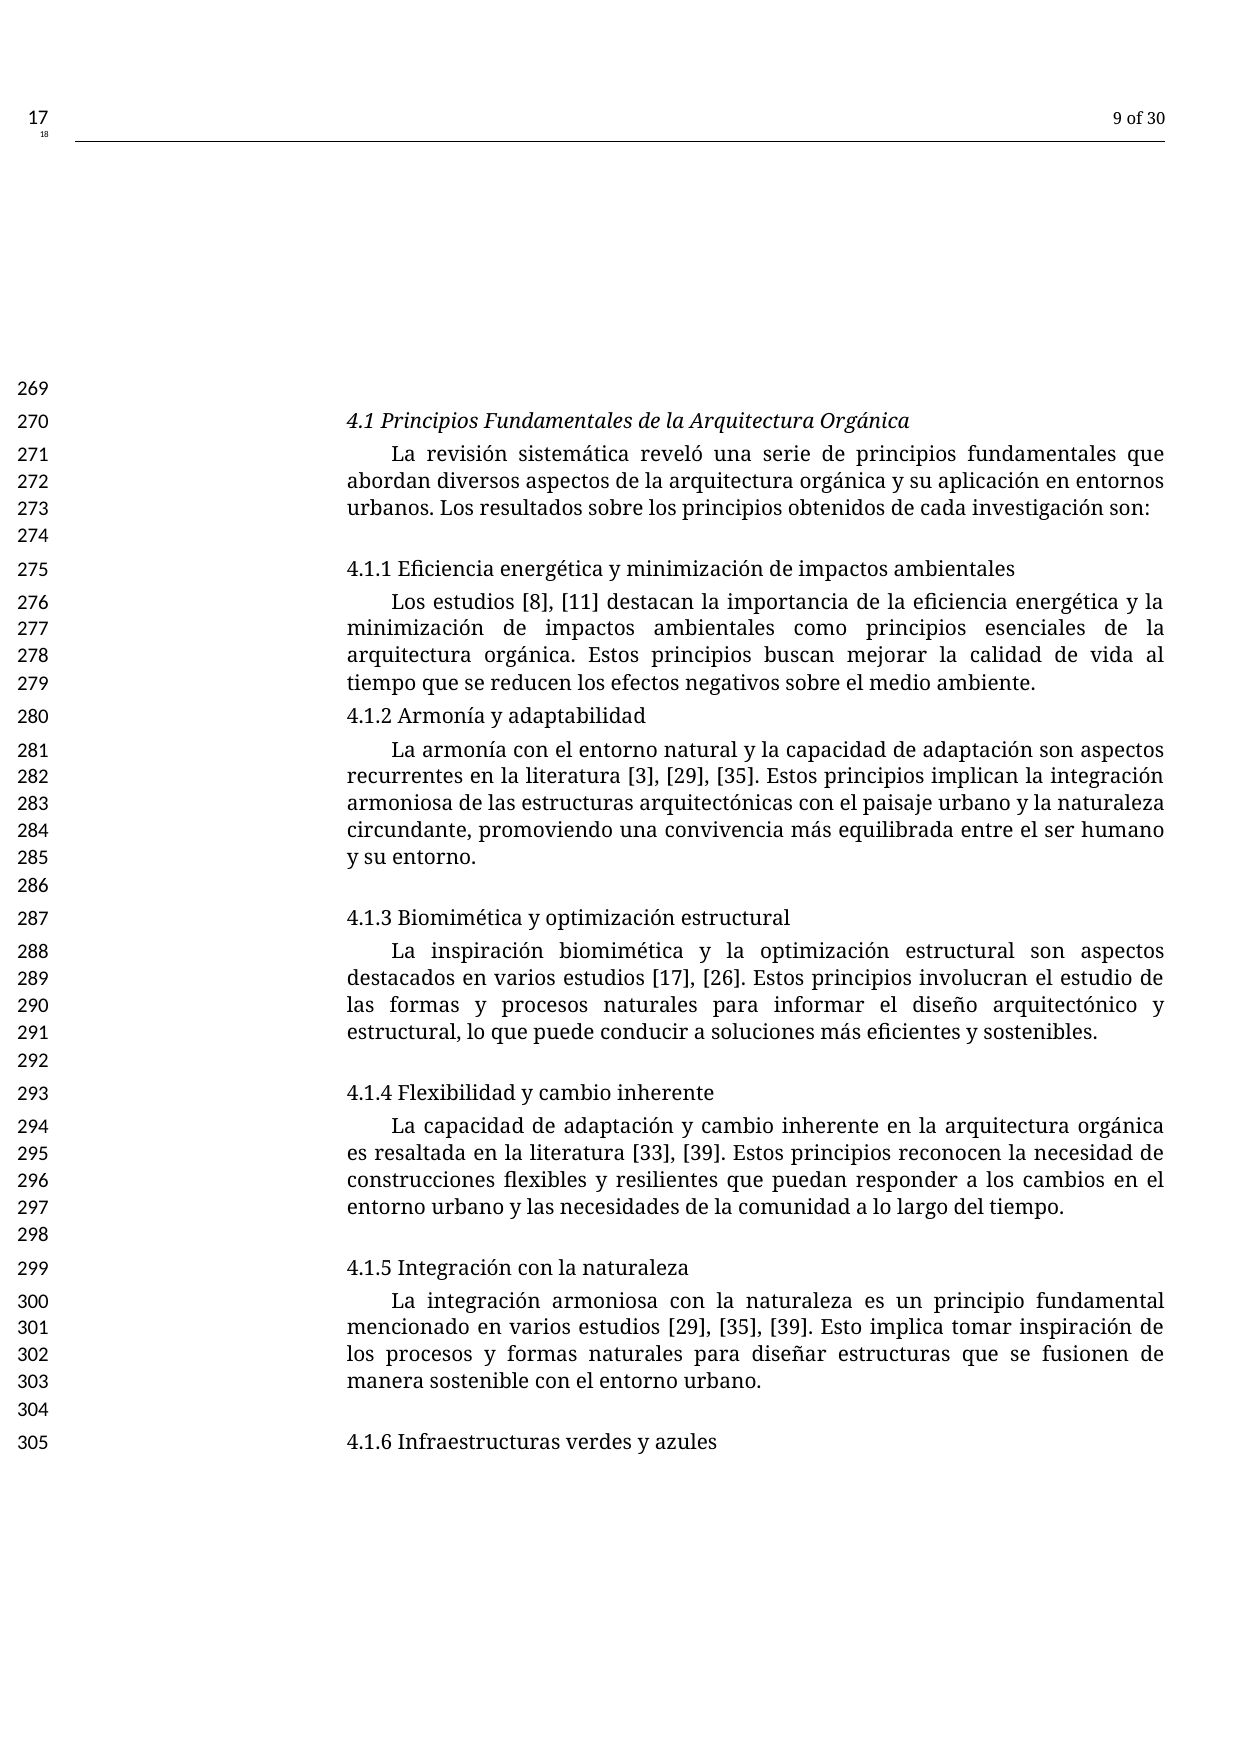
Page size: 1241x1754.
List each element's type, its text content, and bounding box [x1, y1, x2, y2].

subtitle 4.1.2 Armonía y adaptabilidad [347, 702, 1165, 729]
subtitle 4.1.1 Eficiencia energética y minimización de impactos ambientales [347, 554, 1165, 582]
text La armonía con el entorno natural y la capacidad de adaptación son aspectos recurrentes en la literatura [3], [29], [35]. Estos principios implican la integración armoniosa de las estructuras arquitectónicas con el paisaje urbano y la naturaleza circundante, promoviendo una convivencia más equilibrada entre el ser humano y su entorno. [347, 736, 1165, 871]
subtitle 4.1 Principios Fundamentales de la Arquitectura Orgánica [347, 407, 1165, 434]
text La revisión sistemática reveló una serie de principios fundamentales que abordan diversos aspectos de la arquitectura orgánica y su aplicación en entornos urbanos. Los resultados sobre los principios obtenidos de cada investigación son: [347, 440, 1165, 521]
subtitle 4.1.5 Integración con la naturaleza [347, 1253, 1165, 1280]
text La inspiración biomimética y la optimización estructural son aspectos destacados en varios estudios [17], [26]. Estos principios involucran el estudio de las formas y procesos naturales para informar el diseño arquitectónico y estructural, lo que puede conducir a soluciones más eficientes y sostenibles. [347, 937, 1165, 1046]
subtitle 4.1.6 Infraestructuras verdes y azules [347, 1428, 1165, 1455]
text La integración armoniosa con la naturaleza es un principio fundamental mencionado en varios estudios [29], [35], [39]. Esto implica tomar inspiración de los procesos y formas naturales para diseñar estructuras que se fusionen de manera sostenible con el entorno urbano. [347, 1287, 1165, 1395]
subtitle 4.1.3 Biomimética y optimización estructural [347, 904, 1165, 931]
subtitle 4.1.4 Flexibilidad y cambio inherente [347, 1079, 1165, 1106]
text Los estudios [8], [11] destacan la importancia de la eficiencia energética y la minimización de impactos ambientales como principios esenciales de la arquitectura orgánica. Estos principios buscan mejorar la calidad de vida al tiempo que se reducen los efectos negativos sobre el medio ambiente. [347, 588, 1165, 696]
text La capacidad de adaptación y cambio inherente en la arquitectura orgánica es resaltada en la literatura [33], [39]. Estos principios reconocen la necesidad de construcciones flexibles y resilientes que puedan responder a los cambios en el entorno urbano y las necesidades de la comunidad a lo largo del tiempo. [347, 1112, 1165, 1220]
